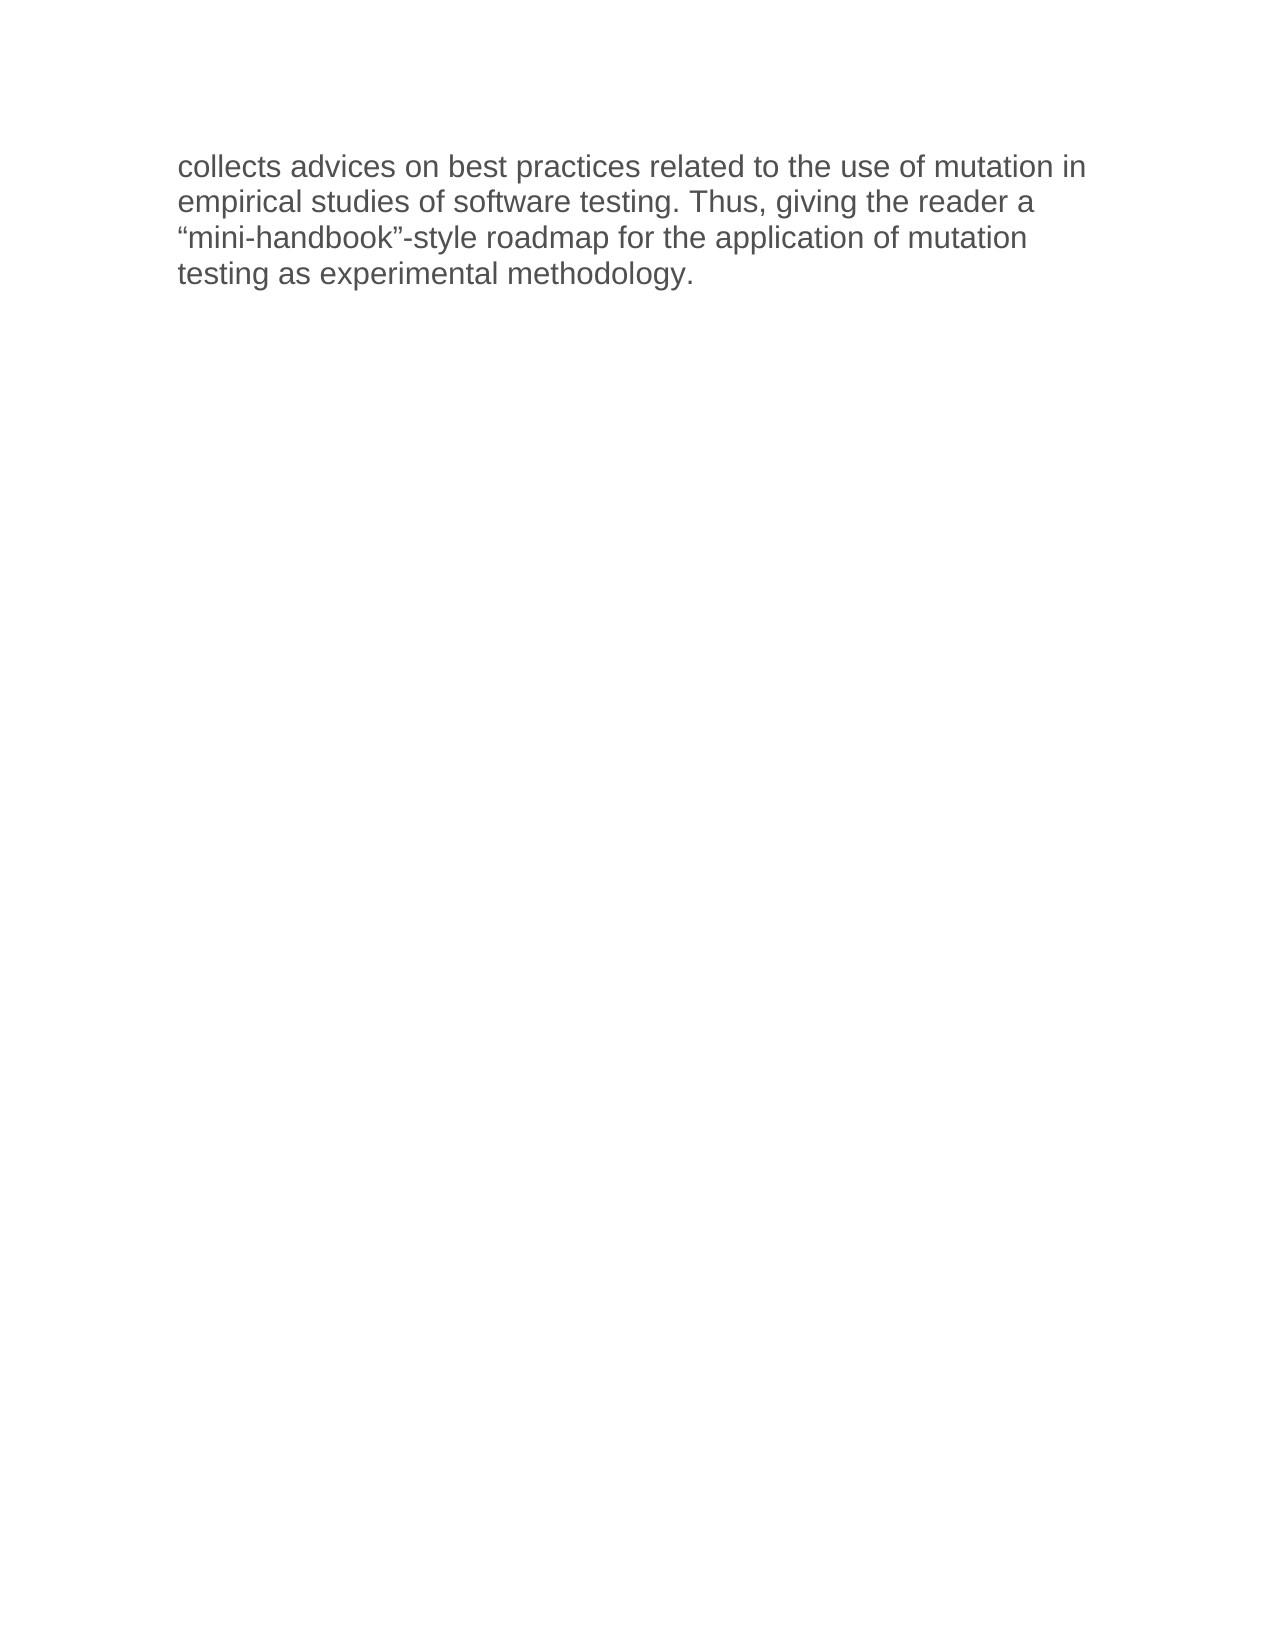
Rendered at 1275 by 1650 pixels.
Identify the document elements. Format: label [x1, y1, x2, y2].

text [177, 148, 1098, 291]
